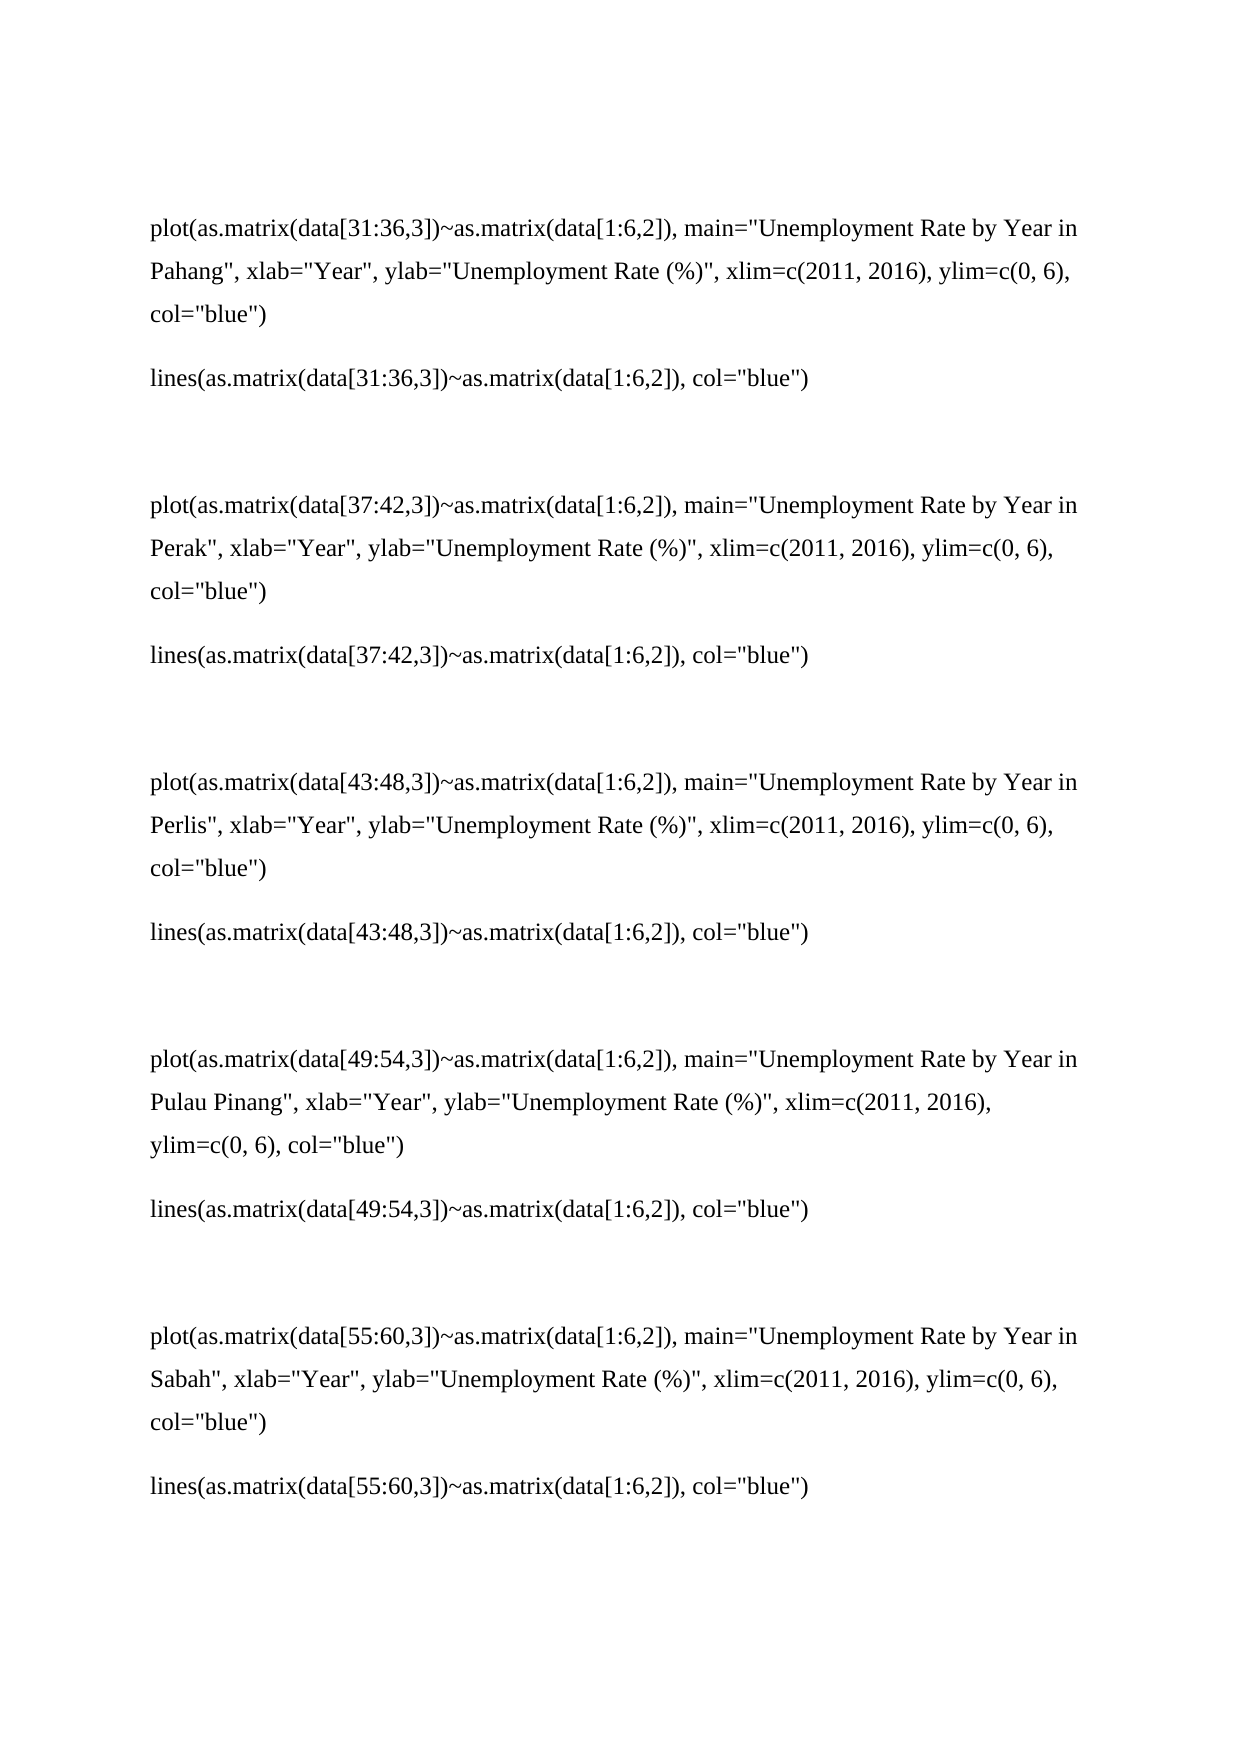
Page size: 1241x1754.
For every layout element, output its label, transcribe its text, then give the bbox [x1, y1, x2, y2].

text plot(as.matrix(data[31:36,3])~as.matrix(data[1:6,2]), main="Unemployment Rate by Year in Pahang", xlab="Year", ylab="Unemployment Rate (%)", xlim=c(2011, 2016), ylim=c(0, 6), col="blue") [150, 213, 1090, 328]
text lines(as.matrix(data[55:60,3])~as.matrix(data[1:6,2]), col="blue") [150, 1471, 1090, 1500]
text lines(as.matrix(data[49:54,3])~as.matrix(data[1:6,2]), col="blue") [150, 1194, 1090, 1223]
text plot(as.matrix(data[55:60,3])~as.matrix(data[1:6,2]), main="Unemployment Rate by Year in Sabah", xlab="Year", ylab="Unemployment Rate (%)", xlim=c(2011, 2016), ylim=c(0, 6), col="blue") [150, 1321, 1090, 1436]
text plot(as.matrix(data[43:48,3])~as.matrix(data[1:6,2]), main="Unemployment Rate by Year in Perlis", xlab="Year", ylab="Unemployment Rate (%)", xlim=c(2011, 2016), ylim=c(0, 6), col="blue") [150, 767, 1090, 882]
text plot(as.matrix(data[37:42,3])~as.matrix(data[1:6,2]), main="Unemployment Rate by Year in Perak", xlab="Year", ylab="Unemployment Rate (%)", xlim=c(2011, 2016), ylim=c(0, 6), col="blue") [150, 490, 1090, 605]
text lines(as.matrix(data[37:42,3])~as.matrix(data[1:6,2]), col="blue") [150, 640, 1090, 669]
text lines(as.matrix(data[31:36,3])~as.matrix(data[1:6,2]), col="blue") [150, 363, 1090, 392]
text plot(as.matrix(data[49:54,3])~as.matrix(data[1:6,2]), main="Unemployment Rate by Year in Pulau Pinang", xlab="Year", ylab="Unemployment Rate (%)", xlim=c(2011, 2016), ylim=c(0, 6), col="blue") [150, 1044, 1090, 1159]
text lines(as.matrix(data[43:48,3])~as.matrix(data[1:6,2]), col="blue") [150, 917, 1090, 946]
